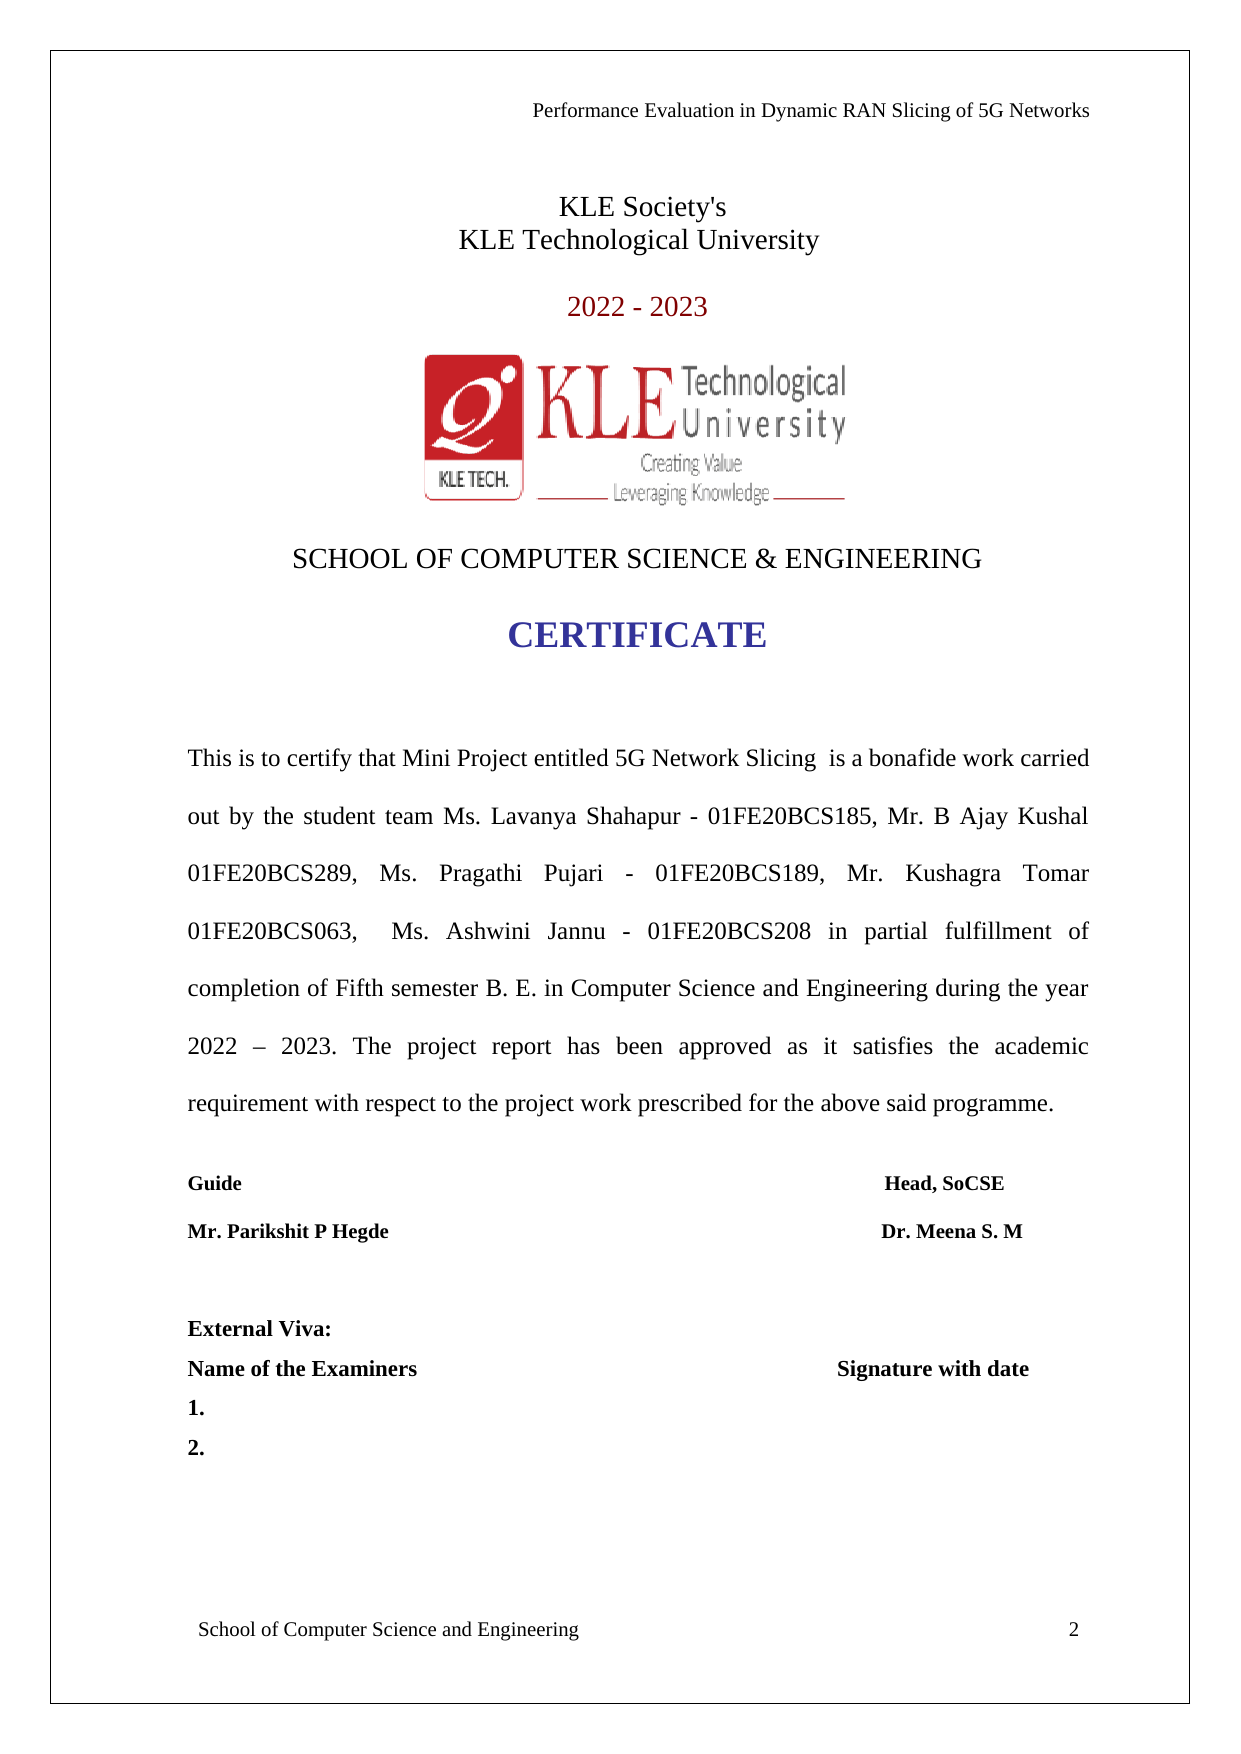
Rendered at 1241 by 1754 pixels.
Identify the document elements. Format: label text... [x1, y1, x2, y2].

text 1. [187, 1394, 1090, 1420]
text This is to certify that Mini Project entitled 5G Network Slicing is a bonafide work carried out by the student team Ms. Lavanya Shahapur - 01FE20BCS185, Mr. B Ajay Kushal 01FE20BCS289, Ms. Pragathi Pujari - 01FE20BCS189, Mr. Kushagra Tomar 01FE20BCS063, Ms. Ashwini Jannu - 01FE20BCS208 in partial fulfillment of completion of Fifth semester B. E. in Computer Science and Engineering during the year 2022 – 2023. The project report has been approved as it satisfies the academic requirement with respect to the project work prescribed for the above said programme. [187, 743, 1090, 1117]
text 2022 - 2023 [187, 289, 1087, 323]
text KLE Technological University [187, 222, 1090, 256]
text SCHOOL OF COMPUTER SCIENCE & ENGINEERING [187, 541, 1087, 574]
text CERTIFICATE [187, 613, 1087, 656]
text External Viva: [187, 1315, 1090, 1341]
text Mr. Parikshit P Hegde Dr. Meena S. M [187, 1219, 1090, 1243]
text 2. [187, 1433, 1090, 1460]
text KLE Society's [187, 189, 1090, 222]
text Guide Head, SoCSE [187, 1171, 1090, 1219]
text Name of the Examiners Signature with date [187, 1354, 1090, 1381]
picture [424, 346, 851, 507]
